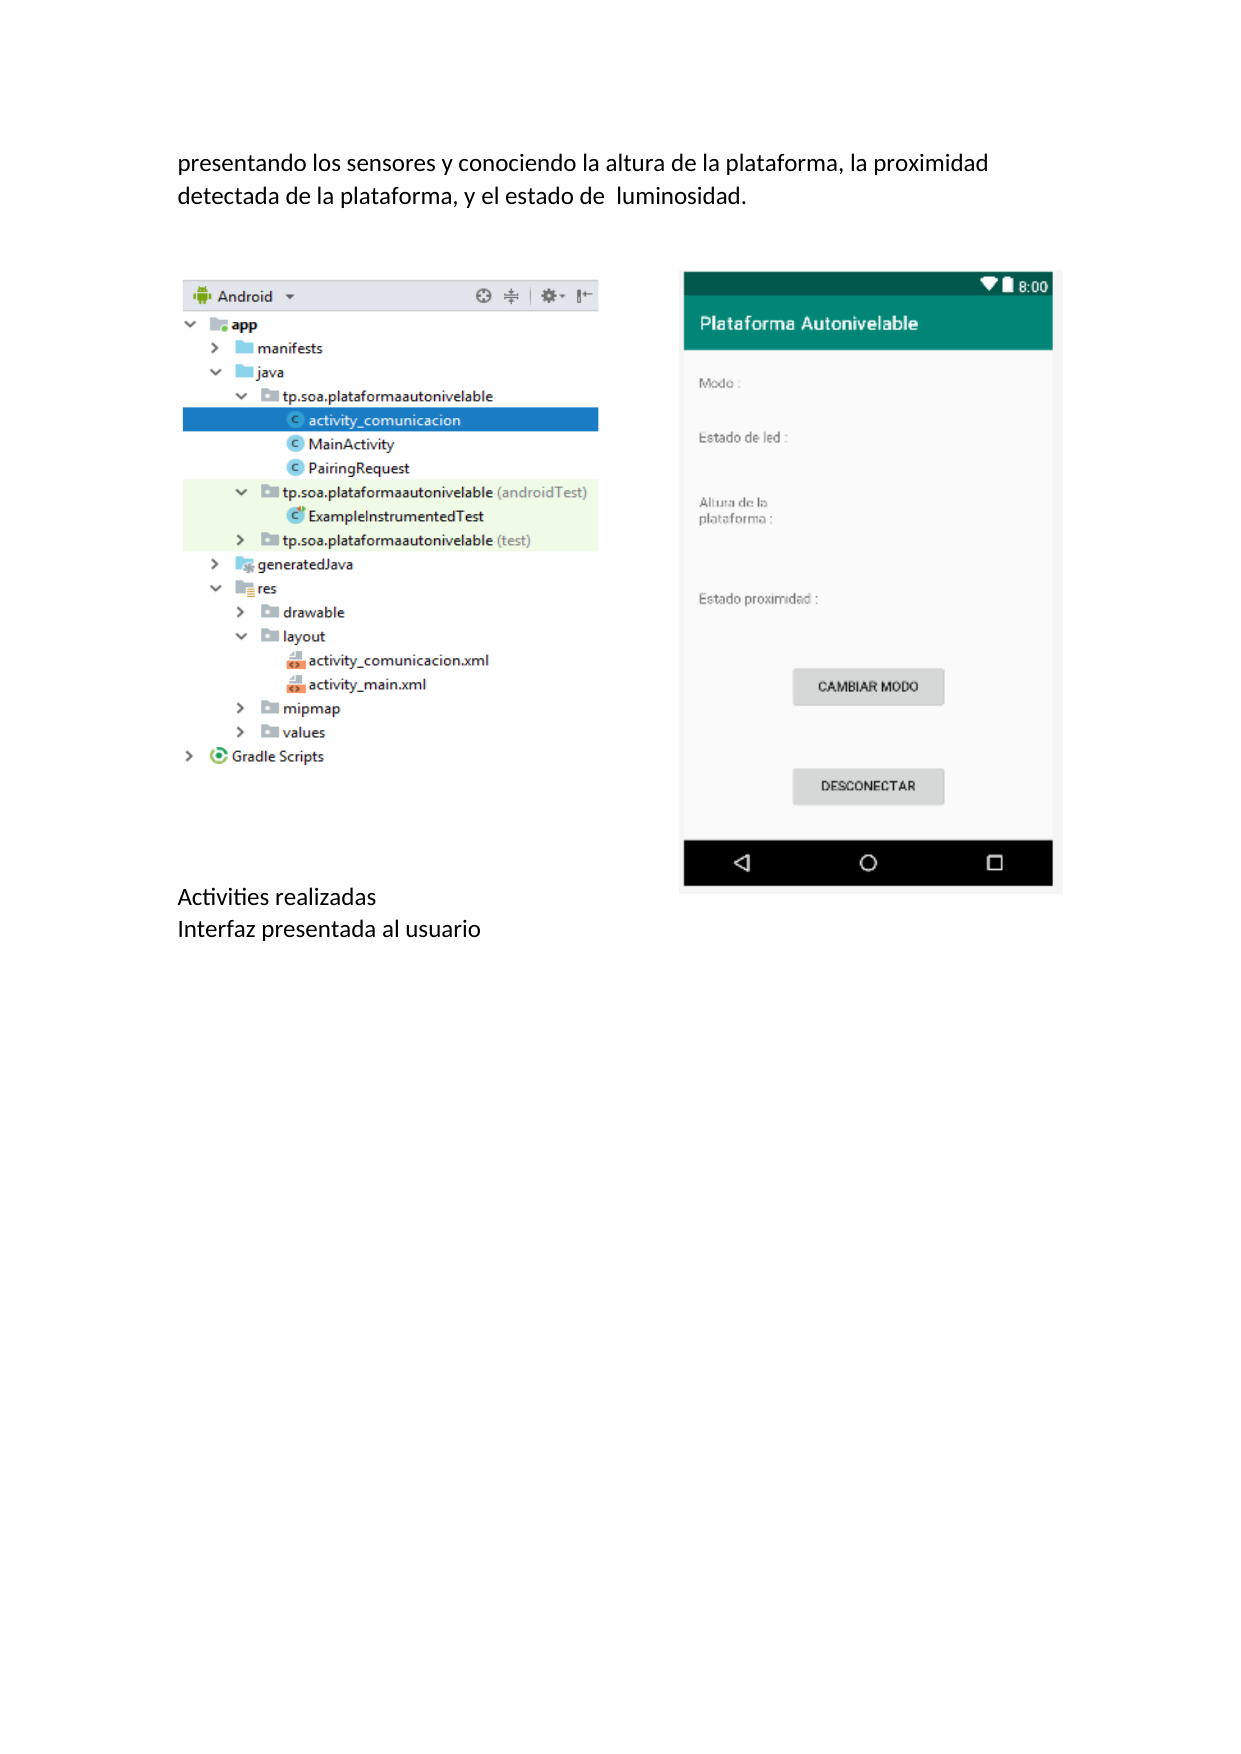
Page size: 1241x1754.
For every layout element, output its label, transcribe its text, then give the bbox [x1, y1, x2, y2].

picture [678, 270, 1063, 894]
text Activities realizadas Interfaz presentada al usuario [177, 881, 1063, 944]
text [177, 148, 1063, 211]
picture [182, 279, 599, 794]
